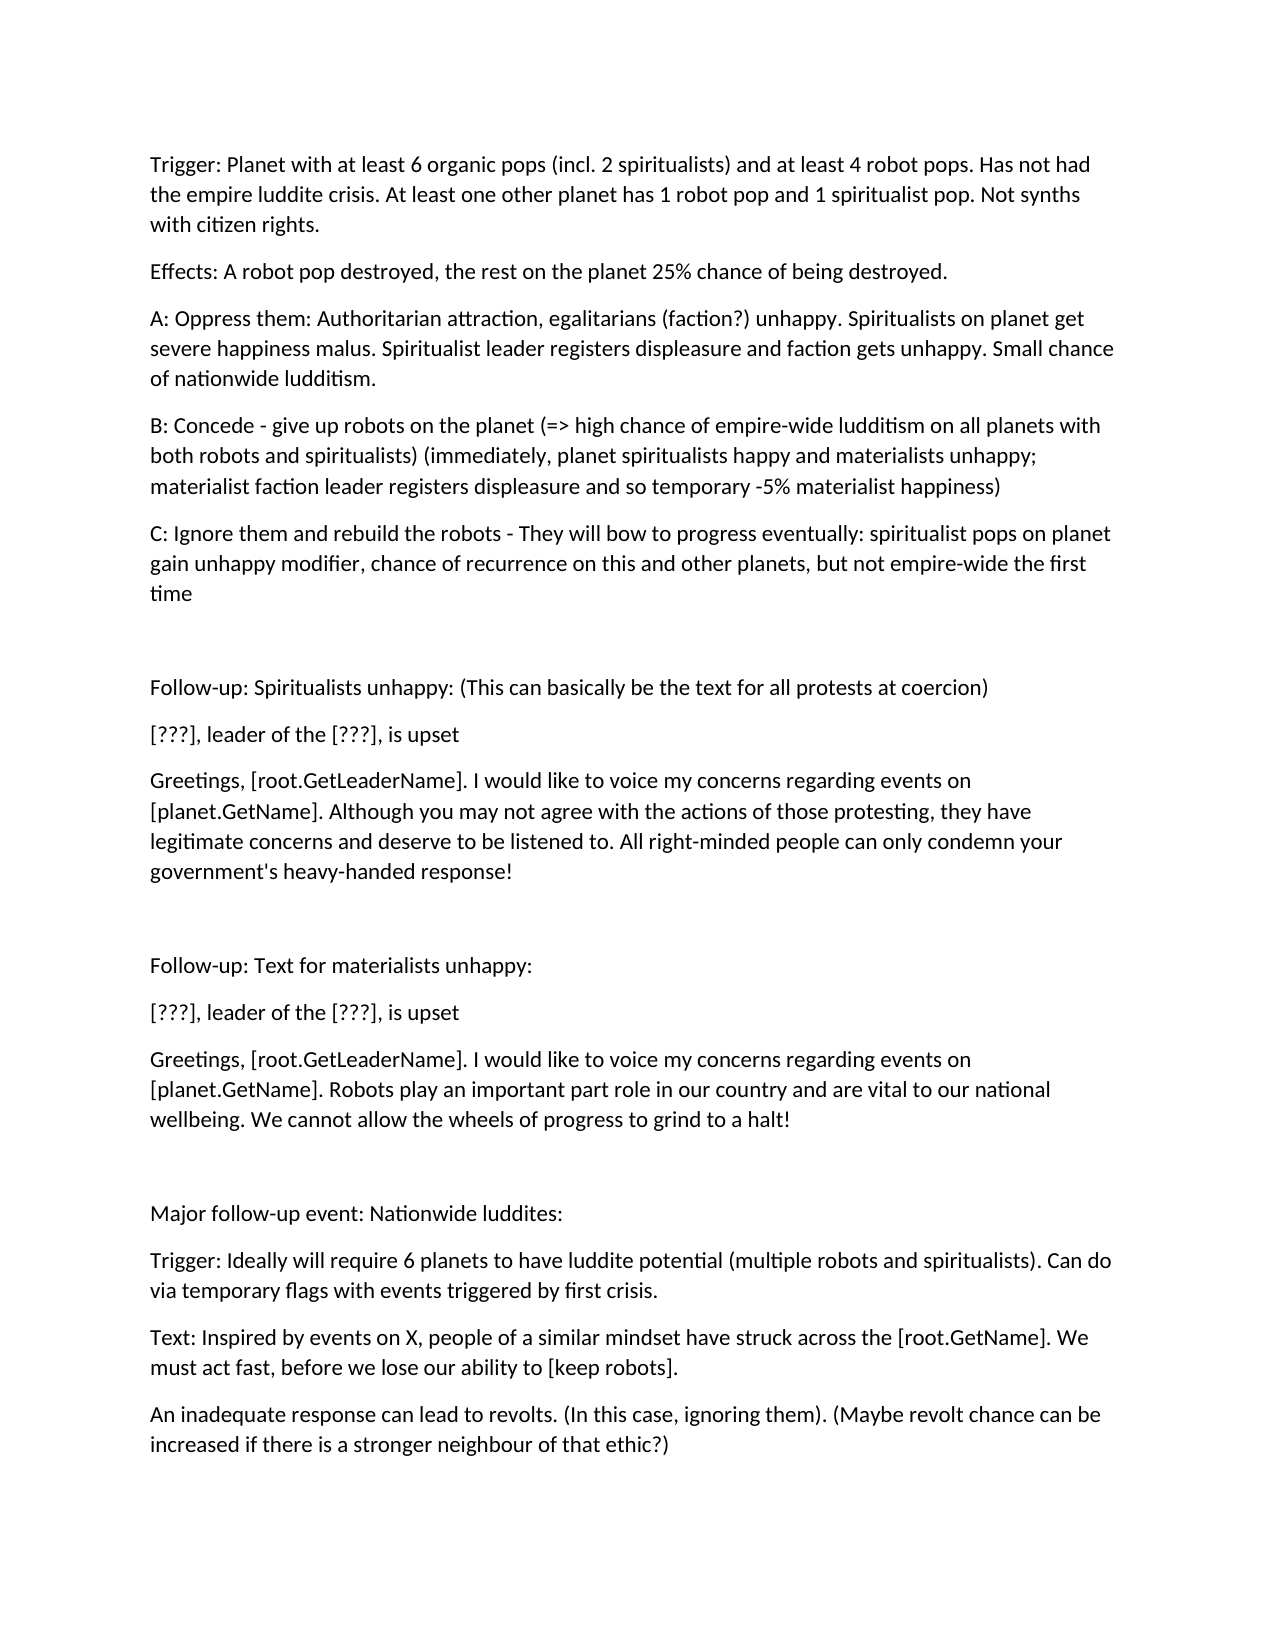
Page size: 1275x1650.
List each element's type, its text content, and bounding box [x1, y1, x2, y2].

text Text: Inspired by events on X, people of a similar mindset have struck across the [root.GetName]. We must act fast, before we lose our ability to [keep robots]. [150, 1323, 1125, 1381]
text A: Oppress them: Authoritarian attraction, egalitarians (faction?) unhappy. Spiritualists on planet get severe happiness malus. Spiritualist leader registers displeasure and faction gets unhappy. Small chance of nationwide ludditism. [150, 304, 1125, 393]
text An inadequate response can lead to revolts. (In this case, ignoring them). (Maybe revolt chance can be increased if there is a stronger neighbour of that ethic?) [150, 1400, 1125, 1458]
text Effects: A robot pop destroyed, the rest on the planet 25% chance of being destroyed. [150, 257, 1125, 285]
text Trigger: Planet with at least 6 organic pops (incl. 2 spiritualists) and at least 4 robot pops. Has not had the empire luddite crisis. At least one other planet has 1 robot pop and 1 spiritualist pop. Not synths with citizen rights. [150, 150, 1125, 238]
text Follow-up: Spiritualists unhappy: (This can basically be the text for all protests at coercion) [150, 673, 1125, 701]
text [???], leader of the [???], is upset [150, 998, 1125, 1026]
text Trigger: Ideally will require 6 planets to have luddite potential (multiple robots and spiritualists). Can do via temporary flags with events triggered by first crisis. [150, 1246, 1125, 1304]
text C: Ignore them and rebuild the robots - They will bow to progress eventually: spiritualist pops on planet gain unhappy modifier, chance of recurrence on this and other planets, but not empire-wide the first time [150, 519, 1125, 607]
text Follow-up: Text for materialists unhappy: [150, 951, 1125, 979]
text Major follow-up event: Nationwide luddites: [150, 1199, 1125, 1227]
text [???], leader of the [???], is upset [150, 720, 1125, 748]
text Greetings, [root.GetLeaderName]. I would like to voice my concerns regarding events on [planet.GetName]. Robots play an important part role in our country and are vital to our national wellbeing. We cannot allow the wheels of progress to grind to a halt! [150, 1045, 1125, 1133]
text B: Concede - give up robots on the planet (=> high chance of empire-wide ludditism on all planets with both robots and spiritualists) (immediately, planet spiritualists happy and materialists unhappy; materialist faction leader registers displeasure and so temporary -5% materialist happiness) [150, 411, 1125, 500]
text Greetings, [root.GetLeaderName]. I would like to voice my concerns regarding events on [planet.GetName]. Although you may not agree with the actions of those protesting, they have legitimate concerns and deserve to be listened to. All right-minded people can only condemn your government's heavy-handed response! [150, 767, 1125, 885]
